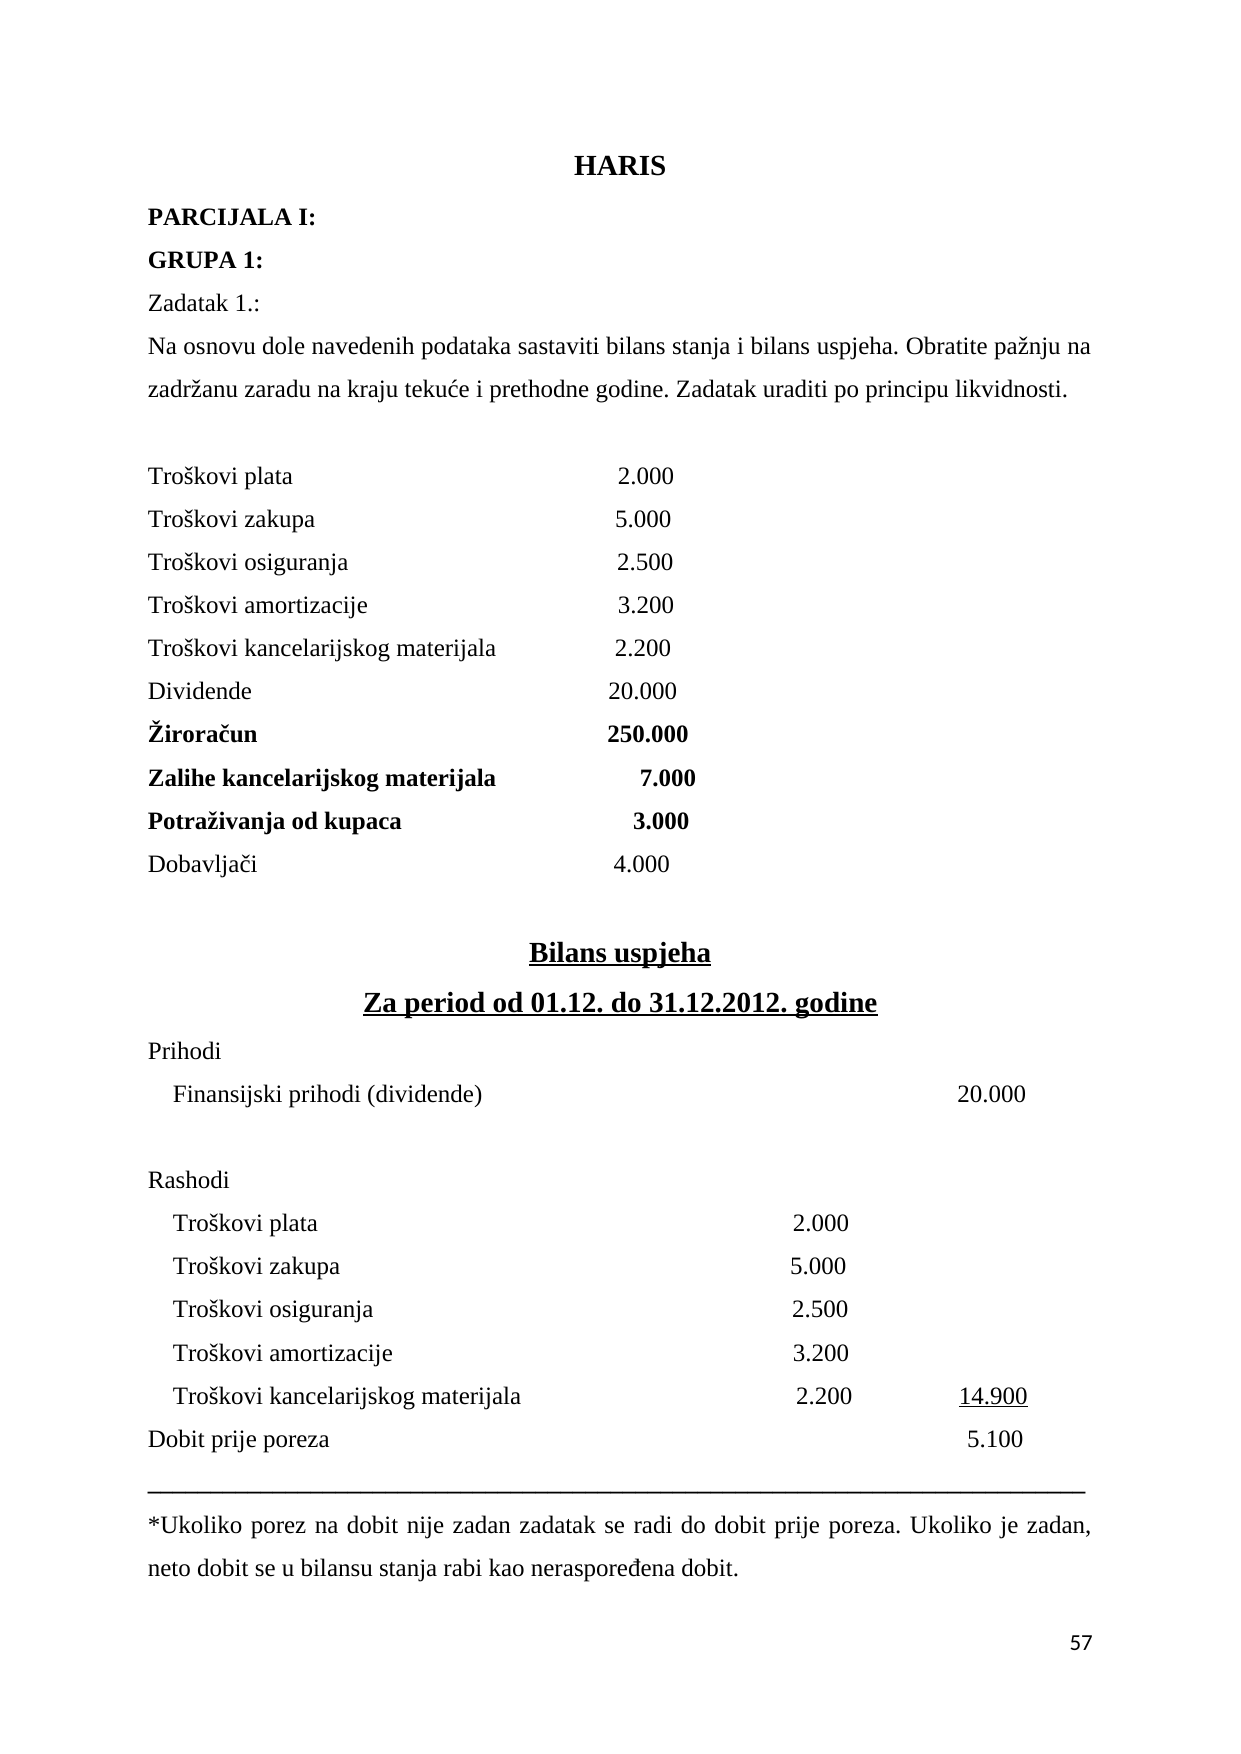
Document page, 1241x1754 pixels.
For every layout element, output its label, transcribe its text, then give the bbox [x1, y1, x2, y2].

text Na osnovu dole navedenih podataka sastaviti bilans stanja i bilans uspjeha. Obratite pažnju na zadržanu zaradu na kraju tekuće i prethodne godine. Zadatak uraditi po principu likvidnosti. [148, 331, 1093, 403]
text Troškovi amortizacije 3.200 [148, 1338, 1093, 1366]
text Finansijski prihodi (dividende) 20.000 [148, 1079, 1093, 1108]
subtitle GRUPA 1: [148, 245, 1093, 274]
text PARCIJALA I: [148, 202, 1093, 231]
text Potraživanja od kupaca 3.000 [148, 806, 1093, 834]
text Troškovi kancelarijskog materijala 2.200 14.900 [148, 1381, 1093, 1409]
text Troškovi zakupa 5.000 [148, 504, 1093, 533]
text ___________________________________________________________________________ [148, 1467, 1093, 1496]
text Troškovi plata 2.000 [148, 1208, 1093, 1237]
text Bilans uspjeha [148, 935, 1093, 969]
text Troškovi kancelarijskog materijala 2.200 [148, 633, 1093, 662]
text Zadatak 1.: [148, 288, 1093, 317]
text Troškovi zakupa 5.000 [148, 1251, 1093, 1280]
text *Ukoliko porez na dobit nije zadan zadatak se radi do dobit prije poreza. Ukoliko je zadan, neto dobit se u bilansu stanja rabi kao neraspoređena dobit. [148, 1510, 1093, 1582]
text Troškovi osiguranja 2.500 [148, 1294, 1093, 1323]
text Za period od 01.12. do 31.12.2012. godine [148, 985, 1093, 1019]
text Dobit prije poreza 5.100 [148, 1424, 1093, 1453]
text Prihodi [148, 1036, 1093, 1064]
text Troškovi amortizacije 3.200 [148, 590, 1093, 619]
text Rashodi [148, 1165, 1093, 1194]
text Zalihe kancelarijskog materijala 7.000 [148, 763, 1093, 791]
text Troškovi plata 2.000 [148, 461, 1093, 489]
text Dividende 20.000 [148, 676, 1093, 705]
text HARIS [148, 148, 1093, 181]
text Troškovi osiguranja 2.500 [148, 547, 1093, 576]
text Dobavljači 4.000 [148, 849, 1093, 878]
text Žiroračun 250.000 [148, 719, 1093, 748]
